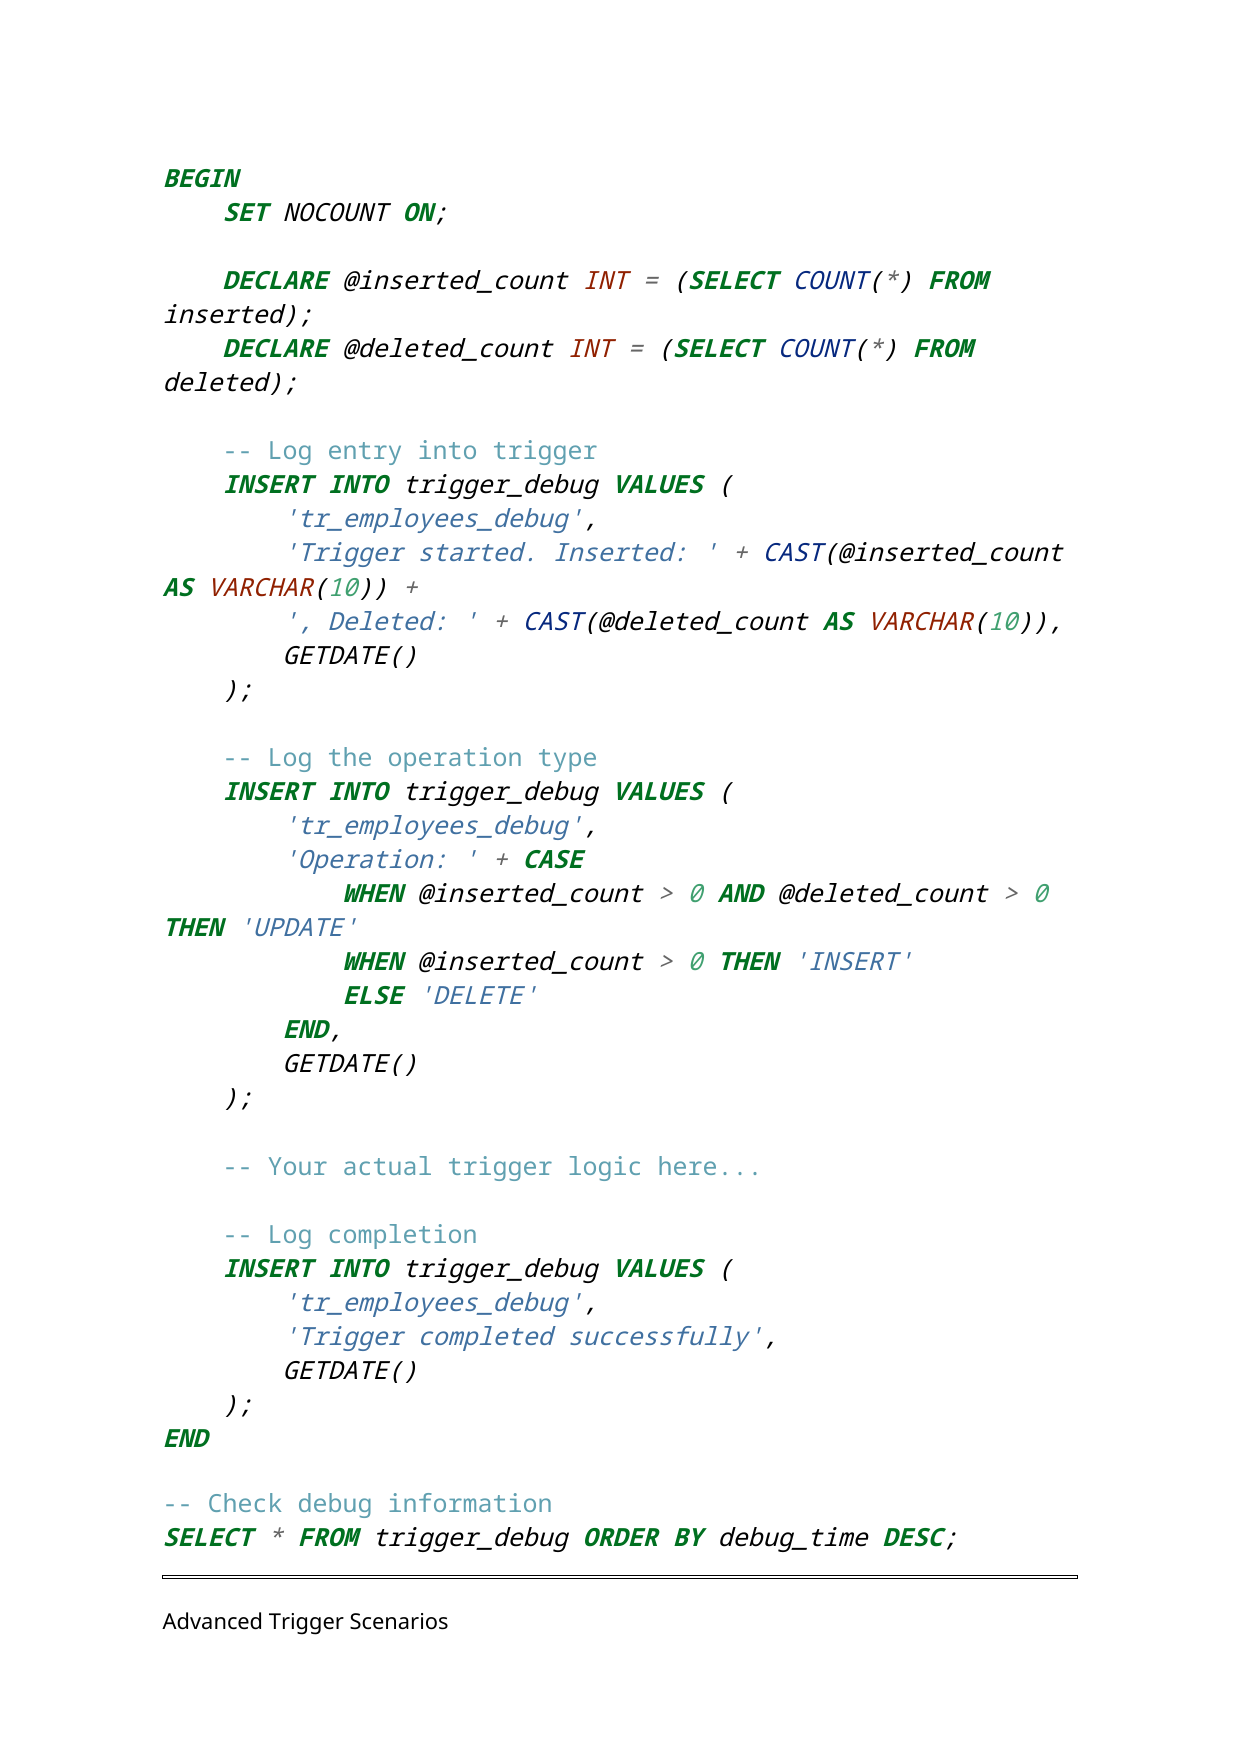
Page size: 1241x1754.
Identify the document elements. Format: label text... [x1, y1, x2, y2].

subtitle Advanced Trigger Scenarios [162, 1606, 1078, 1636]
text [162, 160, 1078, 1554]
